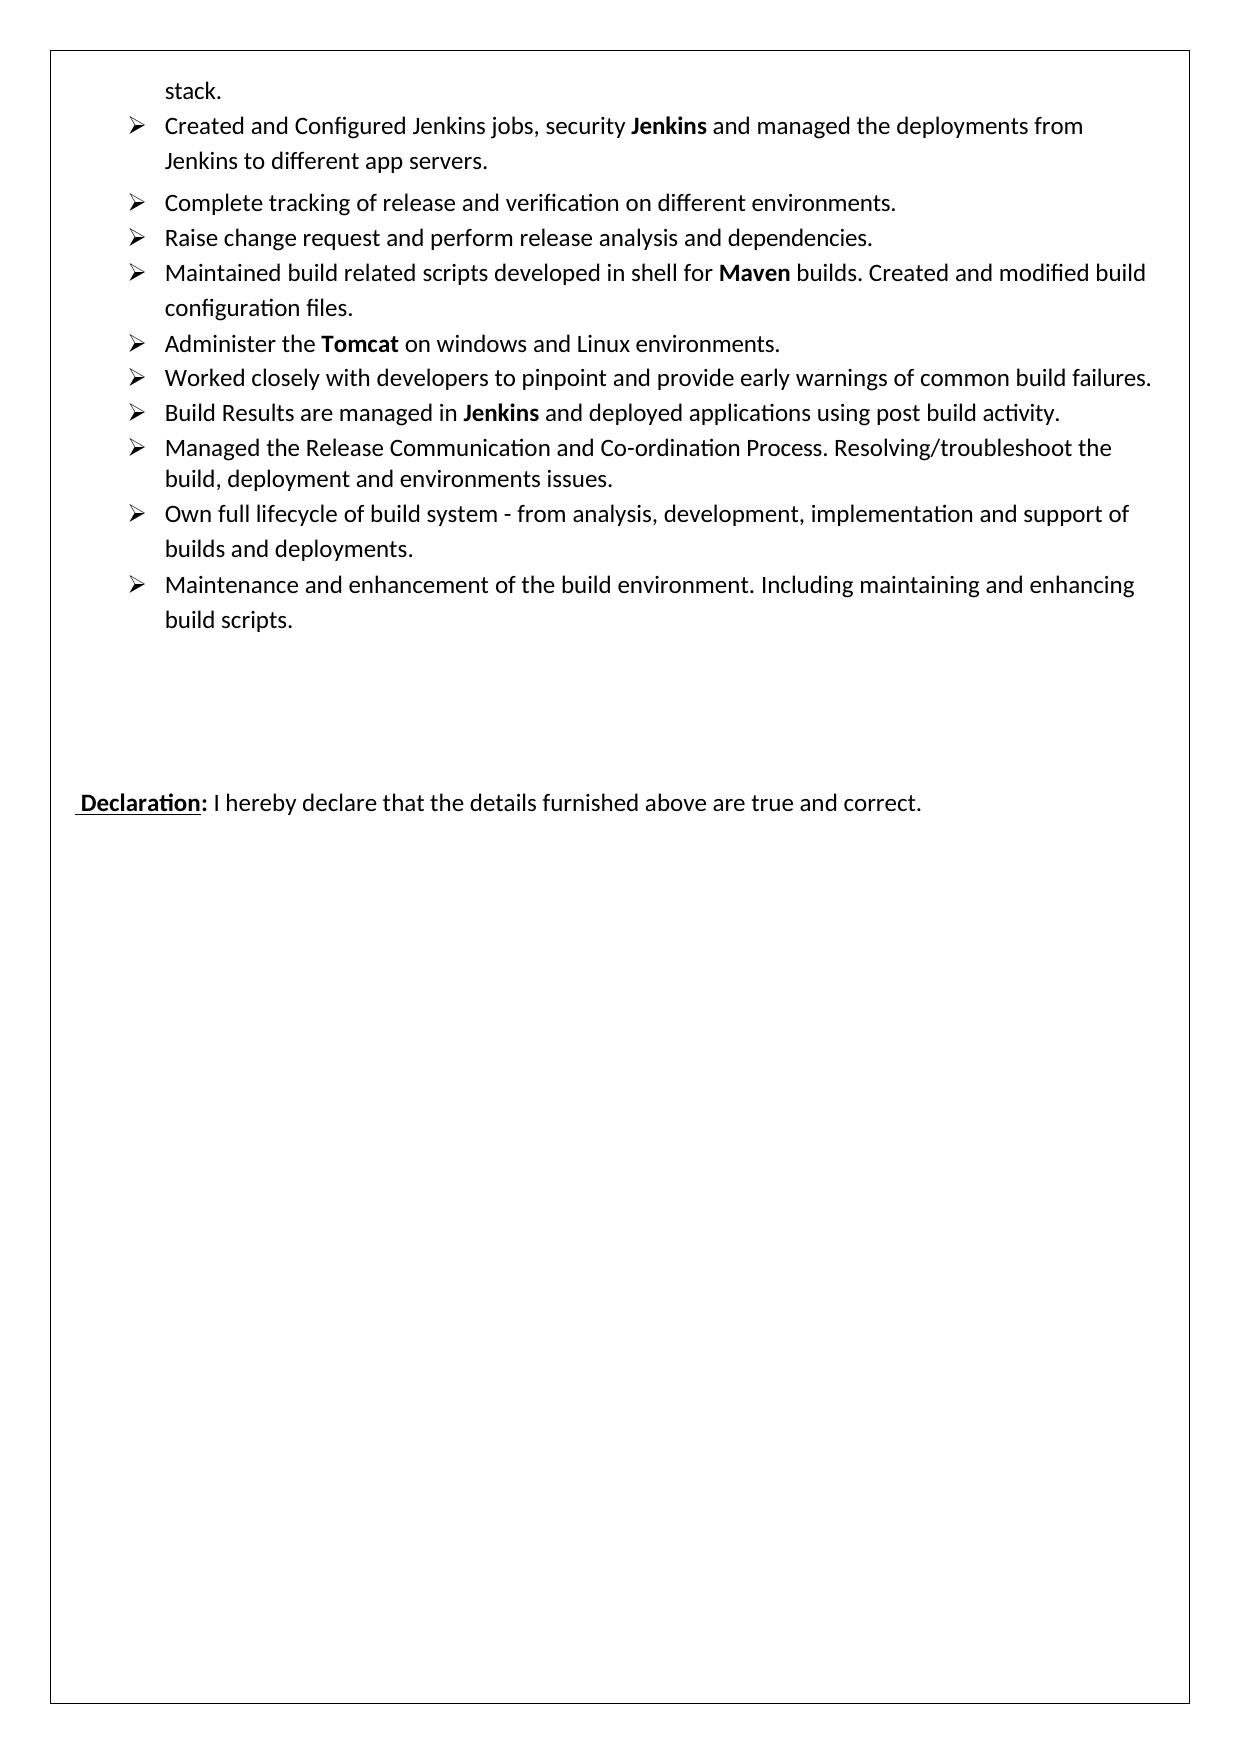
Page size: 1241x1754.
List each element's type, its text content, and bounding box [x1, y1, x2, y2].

list Managed the Release Communication and Co-ordination Process. Resolving/troubleshoot the build, deployment and environments issues. [127, 432, 1165, 493]
list Complete tracking of release and verification on different environments. [127, 187, 1165, 218]
list Maintained build related scripts developed in shell for Maven builds. Created and modified build configuration files. [127, 257, 1148, 323]
list Administer the Tomcat on windows and Linux environments. [127, 328, 1165, 358]
list Worked closely with developers to pinpoint and provide early warnings of common build failures. [127, 362, 1165, 392]
list Raise change request and perform release analysis and dependencies. [127, 222, 1165, 253]
list Created and Configured Jenkins jobs, security Jenkins and managed the deployments from Jenkins to different app servers. [127, 110, 1148, 176]
list Maintenance and enhancement of the build environment. Including maintaining and enhancing build scripts. [127, 569, 1136, 635]
text Declaration: I hereby declare that the details furnished above are true and correct. [75, 788, 1165, 818]
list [127, 75, 1127, 106]
list Build Results are managed in Jenkins and deployed applications using post build activity. [127, 397, 1165, 428]
list Own full lifecycle of build system - from analysis, development, implementation and support of builds and deployments. [127, 498, 1131, 563]
